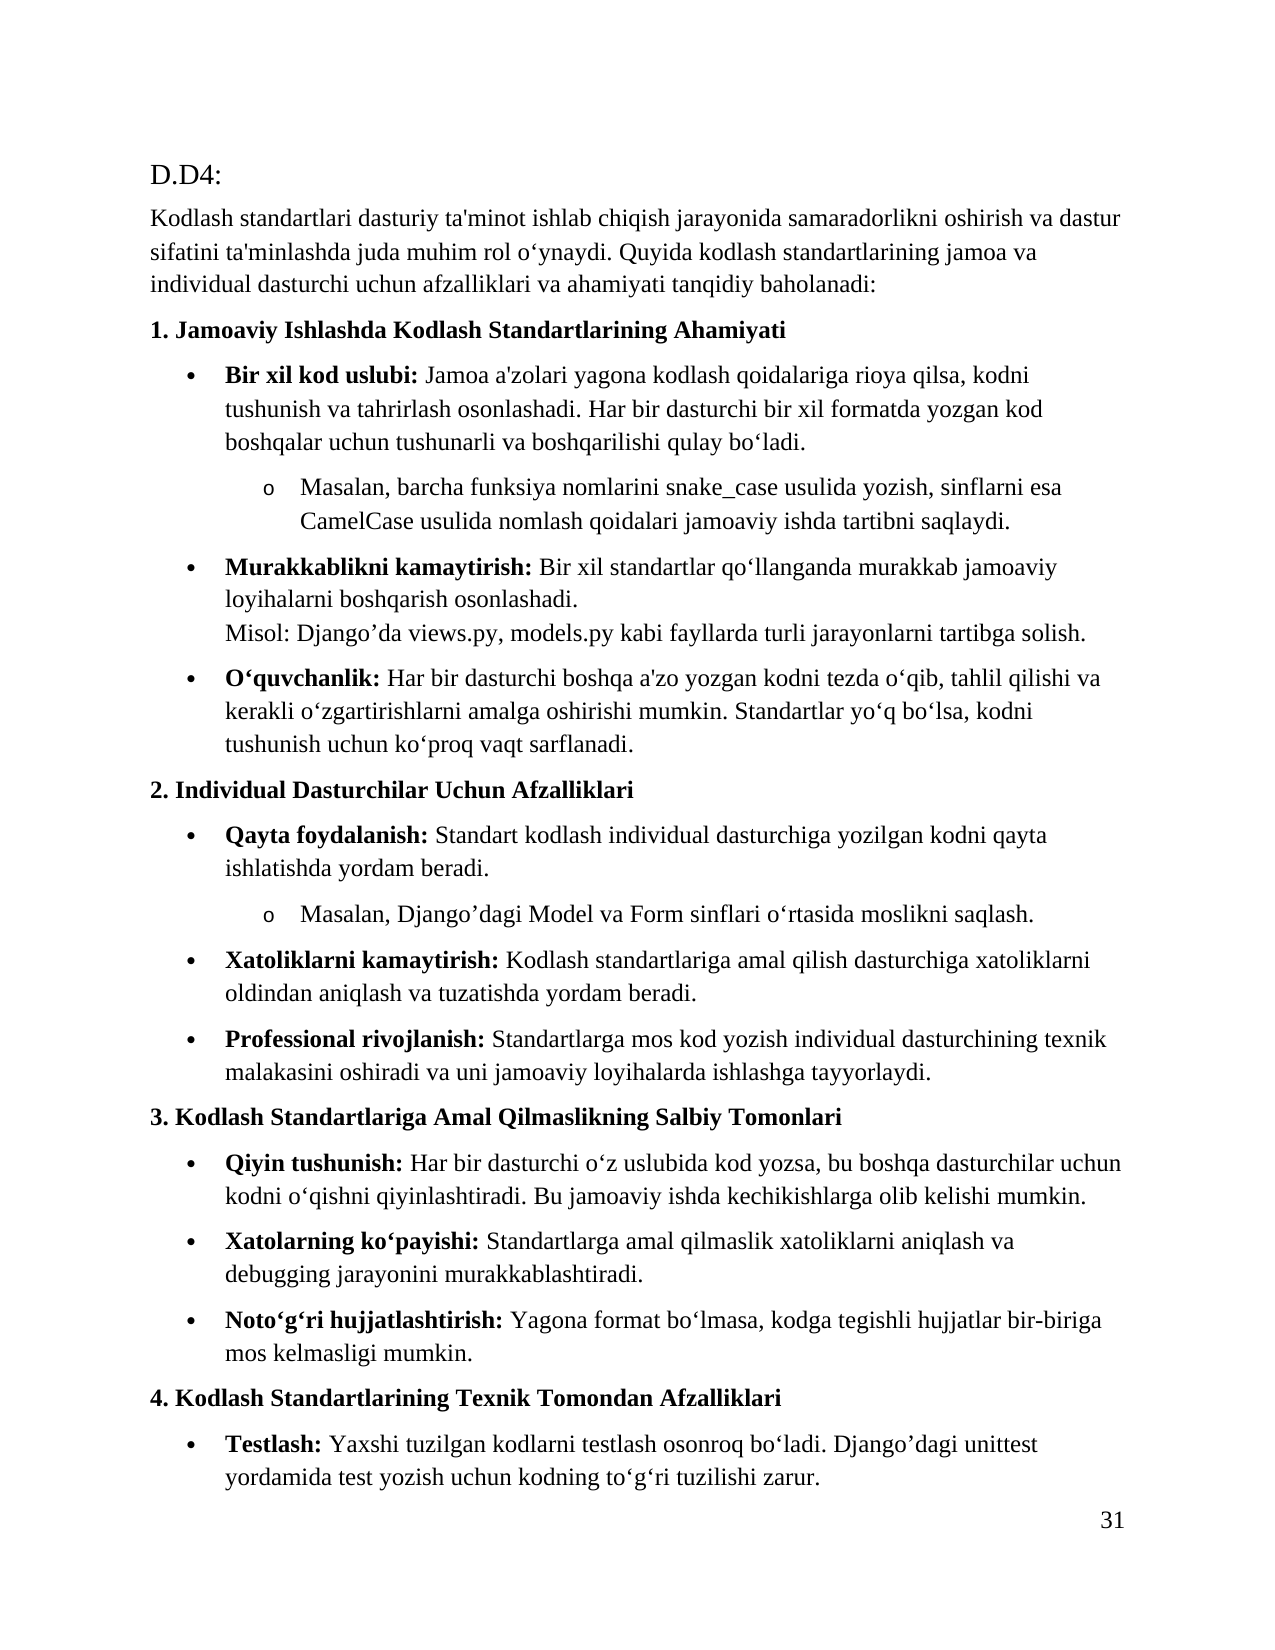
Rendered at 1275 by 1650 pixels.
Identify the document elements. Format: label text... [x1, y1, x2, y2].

list Testlash: Yaxshi tuzilgan kodlarni testlash osonroq bo‘ladi. Django’dagi unittest yordamida test yozish uchun kodning to‘g‘ri tuzilishi zarur. [187, 1429, 1125, 1491]
list Qiyin tushunish: Har bir dasturchi o‘z uslubida kod yozsa, bu boshqa dasturchilar uchun kodni o‘qishni qiyinlashtiradi. Bu jamoaviy ishda kechikishlarga olib kelishi mumkin. [187, 1148, 1125, 1209]
text Kodlash standartlari dasturiy ta'minot ishlab chiqish jarayonida samaradorlikni oshirish va dastur sifatini ta'minlashda juda muhim rol o‘ynaydi. Quyida kodlash standartlarining jamoa va individual dasturchi uchun afzalliklari va ahamiyati tanqidiy baholanadi: [150, 203, 1125, 298]
text 4. Kodlash Standartlarining Texnik Tomondan Afzalliklari [150, 1383, 1125, 1412]
text 3. Kodlash Standartlariga Amal Qilmaslikning Salbiy Tomonlari [150, 1102, 1125, 1131]
list Masalan, Django’dagi Model va Form sinflari o‘rtasida moslikni saqlash. [262, 899, 1125, 928]
list Masalan, barcha funksiya nomlarini snake_case usulida yozish, sinflarni esa CamelCase usulida nomlash qoidalari jamoaviy ishda tartibni saqlaydi. [262, 472, 1125, 535]
list Qayta foydalanish: Standart kodlash individual dasturchiga yozilgan kodni qayta ishlatishda yordam beradi. [187, 820, 1125, 882]
list Professional rivojlanish: Standartlarga mos kod yozish individual dasturchining texnik malakasini oshiradi va uni jamoaviy loyihalarda ishlashga tayyorlaydi. [187, 1024, 1125, 1086]
text 2. Individual Dasturchilar Uchun Afzalliklari [150, 775, 1125, 803]
list O‘quvchanlik: Har bir dasturchi boshqa a'zo yozgan kodni tezda o‘qib, tahlil qilishi va kerakli o‘zgartirishlarni amalga oshirishi mumkin. Standartlar yo‘q bo‘lsa, kodni tushunish uchun ko‘proq vaqt sarflanadi. [187, 663, 1125, 758]
list Xatoliklarni kamaytirish: Kodlash standartlariga amal qilish dasturchiga xatoliklarni oldindan aniqlash va tuzatishda yordam beradi. [187, 945, 1125, 1007]
text 1. Jamoaviy Ishlashda Kodlash Standartlarining Ahamiyati [150, 315, 1125, 344]
subtitle D.D4: [150, 157, 1125, 191]
list Noto‘g‘ri hujjatlashtirish: Yagona format bo‘lmasa, kodga tegishli hujjatlar bir-biriga mos kelmasligi mumkin. [187, 1305, 1125, 1367]
list Murakkablikni kamaytirish: Bir xil standartlar qo‘llanganda murakkab jamoaviy loyihalarni boshqarish osonlashadi. Misol: Django’da views.py, models.py kabi fayllarda turli jarayonlarni tartibga solish. [187, 552, 1125, 646]
list Xatolarning ko‘payishi: Standartlarga amal qilmaslik xatoliklarni aniqlash va debugging jarayonini murakkablashtiradi. [187, 1226, 1125, 1288]
list Bir xil kod uslubi: Jamoa a'zolari yagona kodlash qoidalariga rioya qilsa, kodni tushunish va tahrirlash osonlashadi. Har bir dasturchi bir xil formatda yozgan kod boshqalar uchun tushunarli va boshqarilishi qulay bo‘ladi. [187, 361, 1125, 455]
